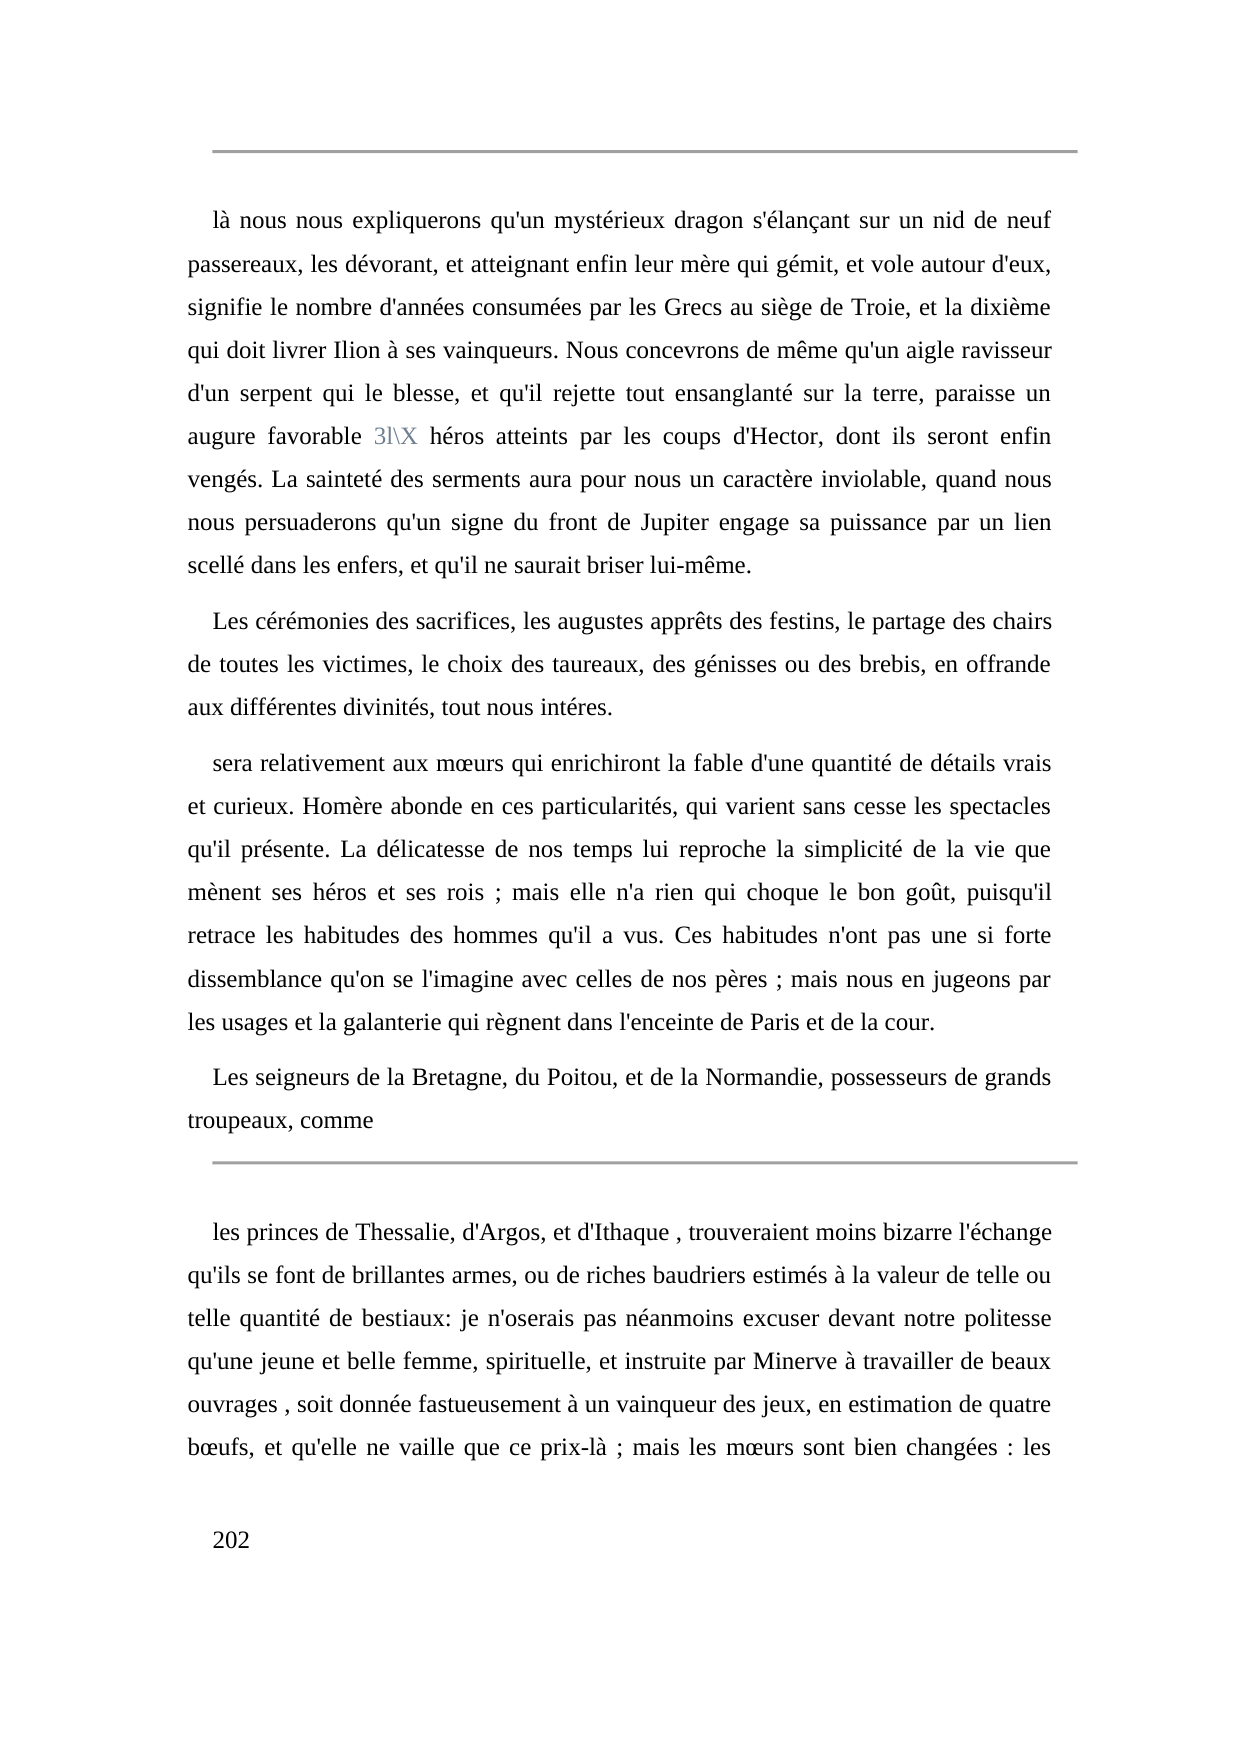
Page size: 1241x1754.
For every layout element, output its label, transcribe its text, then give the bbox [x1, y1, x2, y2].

text sera relativement aux mœurs qui enrichiront la fable d'une quantité de détails vrais et curieux. Homère abonde en ces particularités, qui varient sans cesse les spectacles qu'il présente. La délicatesse de nos temps lui reproche la simplicité de la vie que mènent ses héros et ses rois ; mais elle n'a rien qui choque le bon goût, puisqu'il retrace les habitudes des hommes qu'il a vus. Ces habitudes n'ont pas une si forte dissemblance qu'on se l'imagine avec celles de nos pères ; mais nous en jugeons par les usages et la galanterie qui règnent dans l'enceinte de Paris et de la cour. [187, 748, 1053, 1036]
text là nous nous expliquerons qu'un mystérieux dragon s'élançant sur un nid de neuf passereaux, les dévorant, et atteignant enfin leur mère qui gémit, et vole autour d'eux, signifie le nombre d'années consumées par les Grecs au siège de Troie, et la dixième qui doit livrer Ilion à ses vainqueurs. Nous concevrons de même qu'un aigle ravisseur d'un serpent qui le blesse, et qu'il rejette tout ensanglanté sur la terre, paraisse un augure favorable 3l\X héros atteints par les coups d'Hector, dont ils seront enfin vengés. La sainteté des serments aura pour nous un caractère inviolable, quand nous nous persuaderons qu'un signe du front de Jupiter engage sa puissance par un lien scellé dans les enfers, et qu'il ne saurait briser lui-même. [187, 206, 1053, 579]
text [187, 1217, 1053, 1461]
text Les seigneurs de la Bretagne, du Poitou, et de la Normandie, possesseurs de grands troupeaux, comme [187, 1062, 1053, 1134]
text Les cérémonies des sacrifices, les augustes apprêts des festins, le partage des chairs de toutes les victimes, le choix des taureaux, des génisses ou des brebis, en offrande aux différentes divinités, tout nous intéres. [187, 606, 1053, 721]
